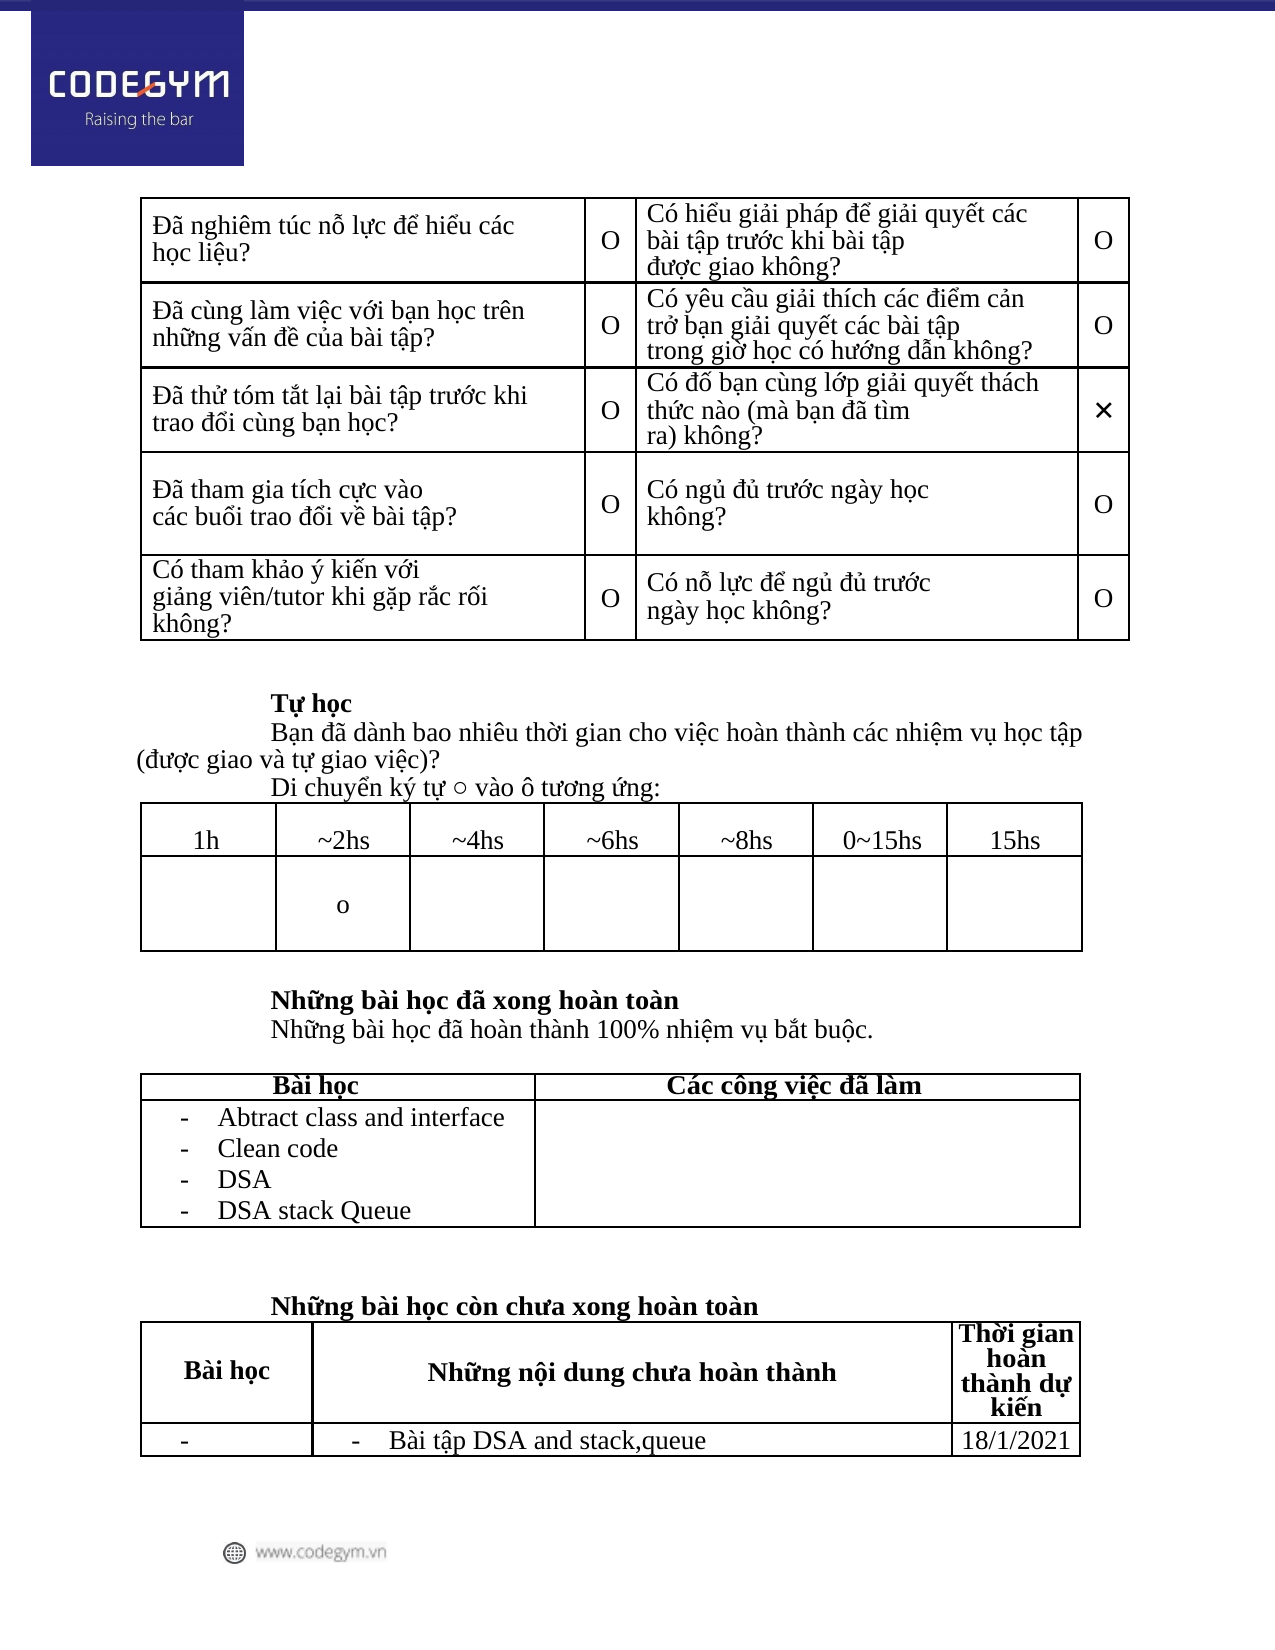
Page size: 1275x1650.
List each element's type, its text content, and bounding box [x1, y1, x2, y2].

subtitle Những bài học còn chưa xong hoàn toàn [270, 1290, 1131, 1321]
table_header Bài học [142, 1323, 311, 1422]
table_cell O [586, 556, 635, 638]
table_cell Có tham khảo ý kiến với giảng viên/tutor khi gặp rắc rối không? [142, 556, 584, 638]
table_cell 18/1/2021 [953, 1424, 1079, 1455]
text Tự học [270, 687, 1131, 719]
table_cell Có đố bạn cùng lớp giải quyết thách thức nào (mà bạn đã tìm ra) không? [637, 369, 1077, 451]
table_header 1h [142, 804, 275, 854]
table_cell Có nỗ lực để ngủ đủ trước ngày học không? [637, 556, 1077, 638]
table_cell O [586, 453, 635, 554]
table_header ~6hs [545, 804, 678, 854]
table_cell [545, 857, 678, 950]
table_cell O [586, 284, 635, 366]
table_cell O [1079, 284, 1128, 366]
table_header ~8hs [680, 804, 812, 854]
subtitle Những bài học đã xong hoàn toàn [270, 984, 1131, 1016]
table_cell Abtract class and interface Clean code DSA DSA stack Queue [142, 1101, 534, 1226]
table_cell [142, 857, 275, 950]
table_cell [536, 1101, 1079, 1226]
table_header Những nội dung chưa hoàn thành [314, 1323, 951, 1422]
table_header Có hiểu giải pháp để giải quyết các bài tập trước khi bài tập được giao không? [637, 199, 1077, 281]
table_cell Đã thử tóm tắt lại bài tập trước khi trao đổi cùng bạn học? [142, 369, 584, 451]
text Những bài học đã hoàn thành 100% nhiệm vụ bắt buộc. [270, 1016, 1131, 1044]
table_cell O [586, 369, 635, 451]
table_cell o [277, 857, 409, 950]
table_cell O [1079, 556, 1128, 638]
table_cell Có ngủ đủ trước ngày học không? [637, 453, 1077, 554]
table_header O [586, 199, 635, 281]
table_header Đã nghiêm túc nỗ lực để hiểu các học liệu? [142, 199, 584, 281]
picture [223, 1535, 1246, 1636]
table_header O [1079, 199, 1128, 281]
table_cell Đã tham gia tích cực vào các buổi trao đổi về bài tập? [142, 453, 584, 554]
table_cell ✕ [1079, 369, 1128, 451]
table_cell [814, 857, 946, 950]
table_cell [680, 857, 812, 950]
table_cell O [1079, 453, 1128, 554]
table_cell Bài tập DSA and stack,queue [314, 1424, 951, 1455]
table_cell [142, 1424, 311, 1455]
table_header Bài học [142, 1075, 534, 1099]
table_cell [411, 857, 543, 950]
table_cell Đã cùng làm việc với bạn học trên những vấn đề của bài tập? [142, 284, 584, 366]
table_cell Có yêu cầu giải thích các điểm cản trở bạn giải quyết các bài tập trong giờ học có hướng dẫn không? [637, 284, 1077, 366]
text Bạn đã dành bao nhiêu thời gian cho việc hoàn thành các nhiệm vụ học tập (được giao và tự giao việc)? [136, 720, 1101, 775]
table_header Thời gian hoàn thành dự kiến [953, 1323, 1079, 1422]
picture [0, 0, 1275, 166]
table_header ~2hs [277, 804, 409, 854]
table_header 15hs [948, 804, 1081, 854]
table_header ~4hs [411, 804, 543, 854]
table_header Các công việc đã làm [536, 1075, 1079, 1099]
table_header 0~15hs [814, 804, 946, 854]
text Di chuyển ký tự ○ vào ô tương ứng: [270, 775, 1131, 802]
table_cell [948, 857, 1081, 950]
